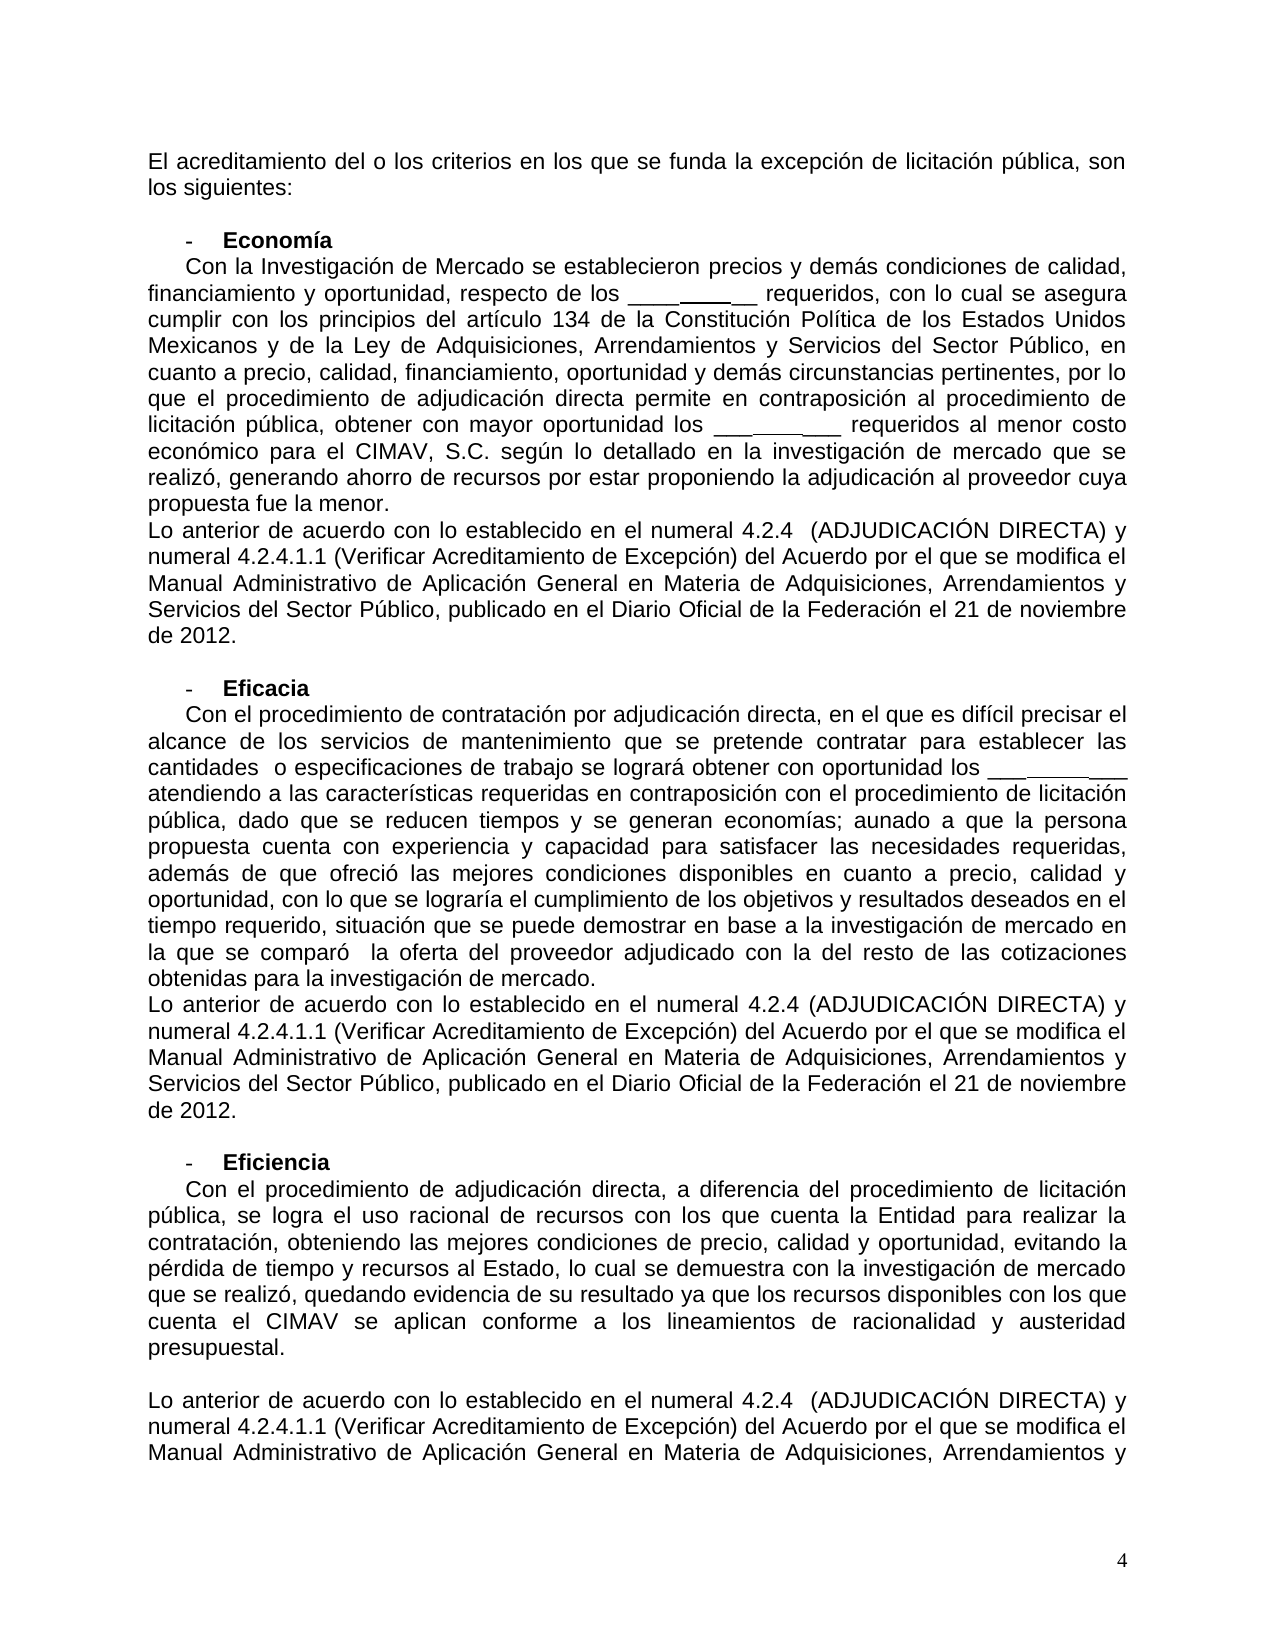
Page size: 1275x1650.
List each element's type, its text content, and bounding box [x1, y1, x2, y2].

list Economía [185, 227, 1127, 253]
text Con el procedimiento de adjudicación directa, a diferencia del procedimiento de licitación pública, se logra el uso racional de recursos con los que cuenta la Entidad para realizar la contratación, obteniendo las mejores condiciones de precio, calidad y oportunidad, evitando la pérdida de tiempo y recursos al Estado, lo cual se demuestra con la investigación de mercado que se realizó, quedando evidencia de su resultado ya que los recursos disponibles con los que cuenta el CIMAV se aplican conforme a los lineamientos de racionalidad y austeridad presupuestal. [148, 1176, 1127, 1360]
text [148, 1387, 1127, 1466]
list Eficacia [185, 675, 1127, 701]
list Eficiencia [185, 1149, 1127, 1176]
text Con la Investigación de Mercado se establecieron precios y demás condiciones de calidad, financiamiento y oportunidad, respecto de los ____ __ requeridos, con lo cual se asegura cumplir con los principios del artículo 134 de la Constitución Política de los Estados Unidos Mexicanos y de la Ley de Adquisiciones, Arrendamientos y Servicios del Sector Público, en cuanto a precio, calidad, financiamiento, oportunidad y demás circunstancias pertinentes, por lo que el procedimiento de adjudicación directa permite en contraposición al procedimiento de licitación pública, obtener con mayor oportunidad los ___ ___ requeridos al menor costo económico para el CIMAV, S.C. según lo detallado en la investigación de mercado que se realizó, generando ahorro de recursos por estar proponiendo la adjudicación al proveedor cuya propuesta fue la menor. [148, 253, 1127, 517]
text El acreditamiento del o los criterios en los que se funda la excepción de licitación pública, son los siguientes: [148, 148, 1127, 200]
text Con el procedimiento de contratación por adjudicación directa, en el que es difícil precisar el alcance de los servicios de mantenimiento que se pretende contratar para establecer las cantidades o especificaciones de trabajo se logrará obtener con oportunidad los ___ ___ atendiendo a las características requeridas en contraposición con el procedimiento de licitación pública, dado que se reducen tiempos y se generan economías; aunado a que la persona propuesta cuenta con experiencia y capacidad para satisfacer las necesidades requeridas, además de que ofreció las mejores condiciones disponibles en cuanto a precio, calidad y oportunidad, con lo que se lograría el cumplimiento de los objetivos y resultados deseados en el tiempo requerido, situación que se puede demostrar en base a la investigación de mercado en la que se comparó la oferta del proveedor adjudicado con la del resto de las cotizaciones obtenidas para la investigación de mercado. [148, 701, 1127, 991]
